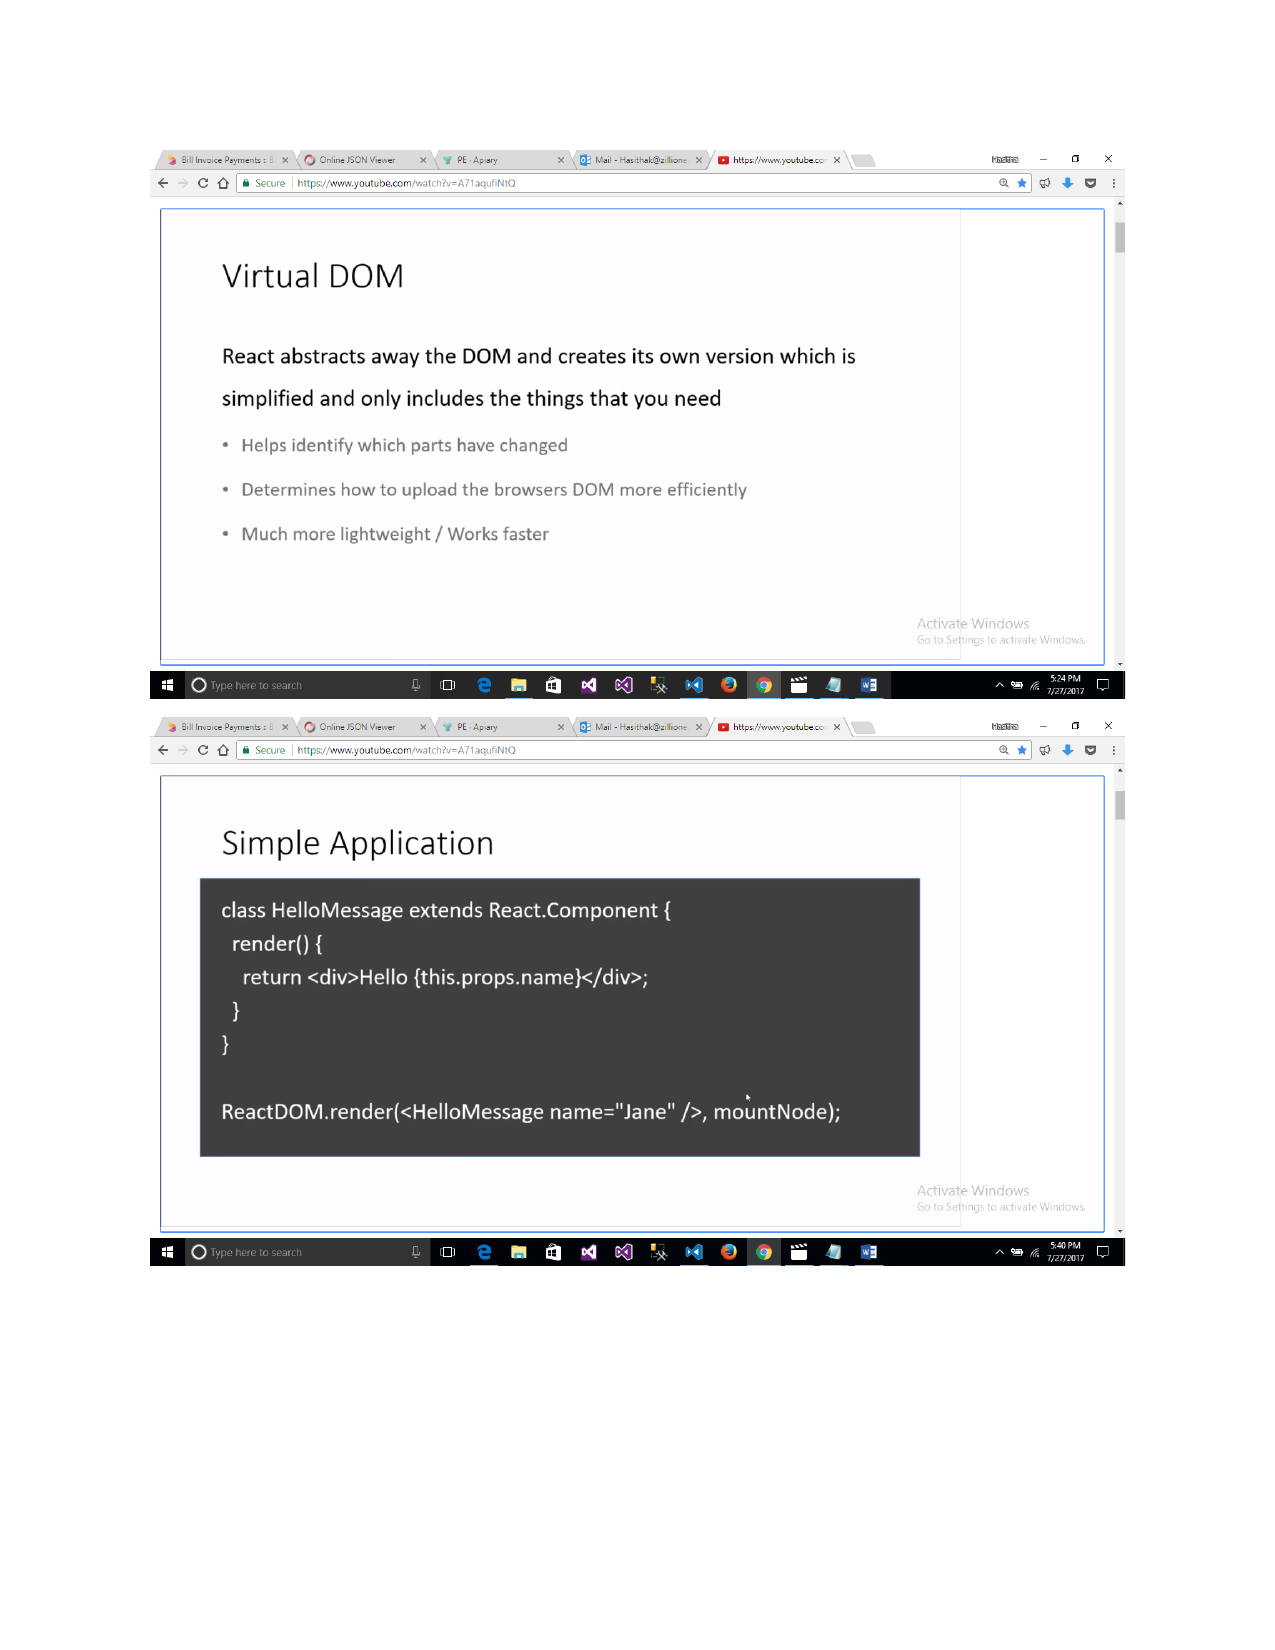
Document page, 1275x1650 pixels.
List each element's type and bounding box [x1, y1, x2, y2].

picture [150, 150, 1125, 699]
picture [150, 717, 1125, 1266]
